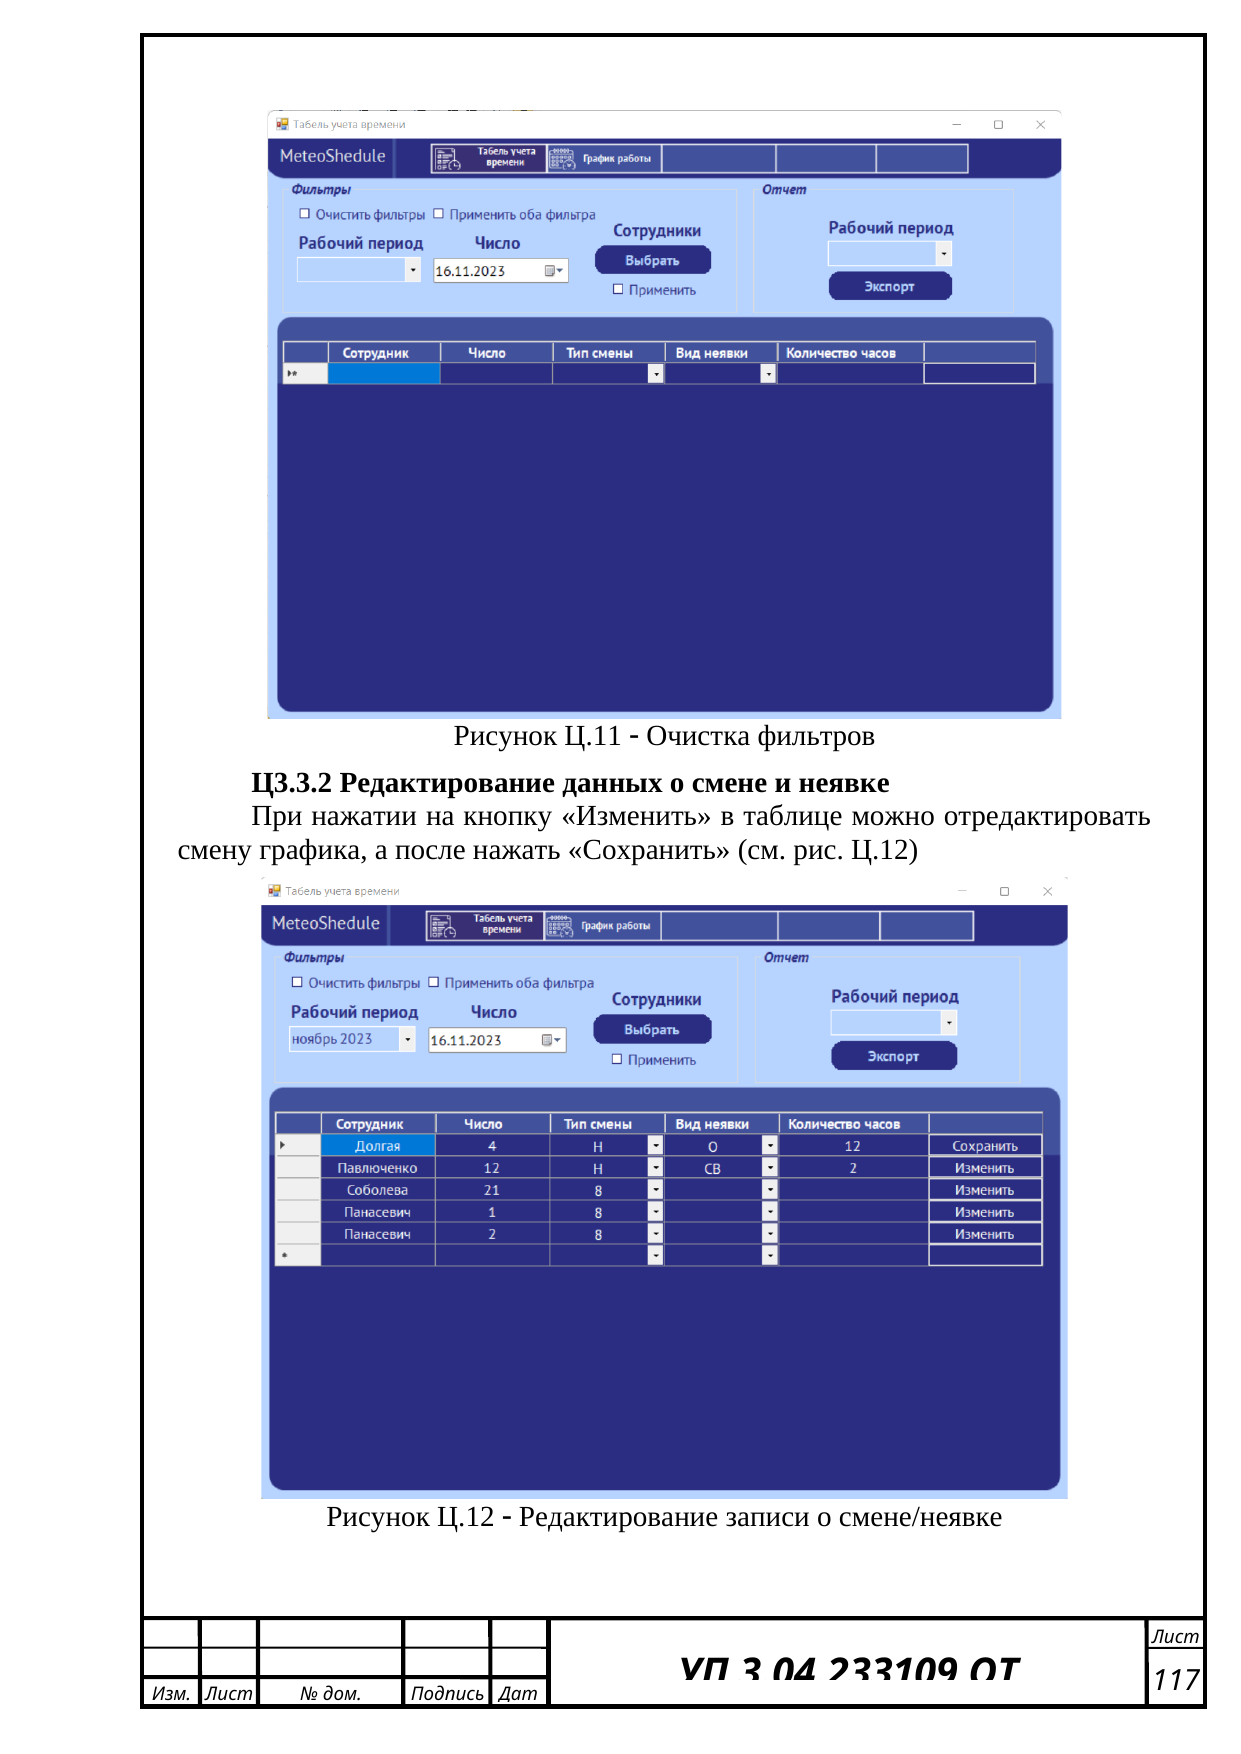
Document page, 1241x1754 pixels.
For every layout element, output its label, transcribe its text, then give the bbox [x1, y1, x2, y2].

text Ц3.3.2 Редактирование данных о смене и неявке [177, 765, 1152, 798]
text Рисунок Ц.12 Редактирование записи о смене/неявке [177, 1499, 1152, 1532]
picture [261, 877, 1068, 1499]
picture [267, 110, 1062, 719]
text При нажатии на кнопку «Изменить» в таблице можно отредактировать смену графика, а после нажать «Сохранить» (см. рис. Ц.12) [177, 798, 1152, 865]
text Рисунок Ц.11 Очистка фильтров [177, 718, 1152, 752]
